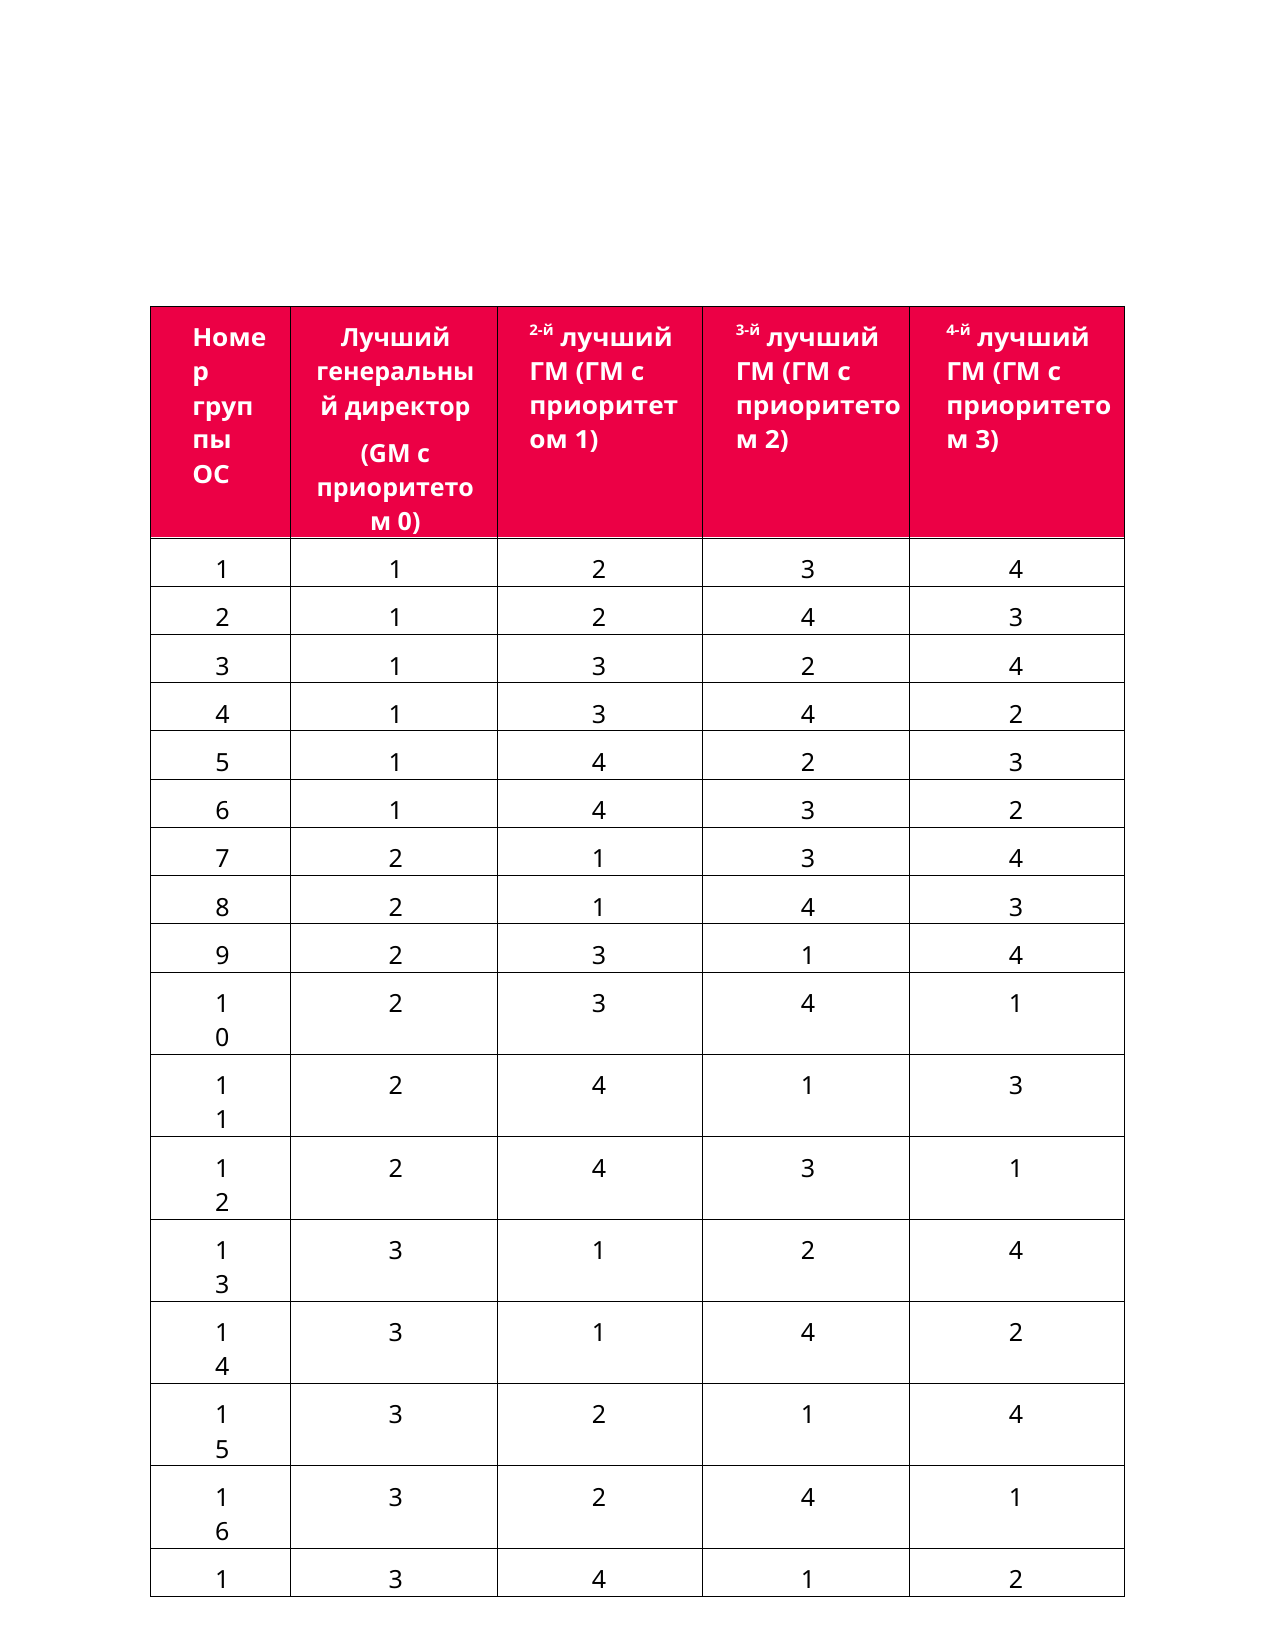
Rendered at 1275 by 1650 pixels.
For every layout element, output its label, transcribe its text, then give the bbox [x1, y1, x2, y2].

table_cell 2 [498, 587, 702, 634]
table_cell 2 [498, 1466, 702, 1548]
table_cell 4 [703, 1466, 909, 1548]
table_cell 1 [910, 1466, 1124, 1548]
table_cell 3 [151, 635, 290, 682]
table_cell 4 [910, 635, 1124, 682]
table_cell 3 [291, 1466, 497, 1548]
table_cell 1 [910, 973, 1124, 1054]
table_cell 3 [910, 1055, 1124, 1136]
table_cell 4 [498, 780, 702, 827]
table_cell 12 [151, 1137, 290, 1218]
table_cell 1 [291, 780, 497, 827]
table_cell 2 [291, 924, 497, 972]
table_cell 4 [151, 683, 290, 730]
table_cell 1 [498, 876, 702, 923]
table_cell 4 [910, 1384, 1124, 1465]
table_cell 4 [703, 683, 909, 730]
table_cell 9 [151, 924, 290, 972]
table_cell 1 [703, 924, 909, 972]
table_cell 4 [498, 1055, 702, 1136]
table_cell 3 [498, 683, 702, 730]
table_cell 14 [151, 1302, 290, 1383]
table_cell 1 [151, 539, 290, 586]
table_cell 4 [703, 1302, 909, 1383]
table_cell 1 [703, 1055, 909, 1136]
table_cell 2 [291, 828, 497, 875]
table_cell 1 [498, 1220, 702, 1301]
table_cell 2 [910, 683, 1124, 730]
table_cell 4 [498, 1549, 702, 1596]
table_cell 3 [498, 635, 702, 682]
table_cell 3 [703, 539, 909, 586]
table_header 3-й лучший ГМ (ГМ с приоритетом 2) [703, 307, 909, 537]
table_cell 3 [498, 924, 702, 972]
table_cell 4 [910, 924, 1124, 972]
table_header 4-й лучший ГМ (ГМ с приоритетом 3) [910, 307, 1124, 537]
table_cell 7 [151, 828, 290, 875]
table_cell 3 [498, 973, 702, 1054]
table_cell 2 [291, 1055, 497, 1136]
table_cell 3 [910, 876, 1124, 923]
table_cell 3 [703, 1137, 909, 1218]
table_cell 2 [291, 1137, 497, 1218]
table_cell 4 [703, 973, 909, 1054]
table_cell 3 [703, 780, 909, 827]
table_cell 11 [151, 1055, 290, 1136]
table_cell 2 [498, 539, 702, 586]
table_cell 4 [910, 828, 1124, 875]
table_cell 15 [151, 1384, 290, 1465]
table_cell 2 [910, 1302, 1124, 1383]
table_cell 6 [151, 780, 290, 827]
table_cell 17 [151, 1549, 290, 1596]
table_cell 16 [151, 1466, 290, 1548]
table_cell 4 [703, 876, 909, 923]
table_cell 1 [910, 1137, 1124, 1218]
table_cell 3 [910, 731, 1124, 779]
table_cell 3 [703, 828, 909, 875]
table_cell 2 [291, 973, 497, 1054]
table_cell 2 [910, 780, 1124, 827]
table_cell 1 [291, 587, 497, 634]
table_cell 3 [291, 1220, 497, 1301]
table_cell 1 [498, 1302, 702, 1383]
table_cell 3 [291, 1302, 497, 1383]
table_cell 2 [703, 731, 909, 779]
table_cell 4 [703, 587, 909, 634]
table_header Лучший генеральный директор (GM с приоритетом 0) [291, 307, 497, 537]
table_header Номер группы OC [151, 307, 290, 537]
table_cell 5 [151, 731, 290, 779]
table_cell 4 [910, 1220, 1124, 1301]
table_cell 1 [291, 731, 497, 779]
table_cell 10 [151, 973, 290, 1054]
table_cell 1 [291, 635, 497, 682]
table_cell 2 [703, 635, 909, 682]
table_cell 2 [291, 876, 497, 923]
table_cell 4 [498, 1137, 702, 1218]
table_cell 1 [703, 1384, 909, 1465]
table_cell 3 [291, 1549, 497, 1596]
table_cell 1 [291, 539, 497, 586]
table_cell 8 [151, 876, 290, 923]
table_cell 2 [703, 1220, 909, 1301]
table_cell 4 [910, 539, 1124, 586]
table_cell 1 [498, 828, 702, 875]
table_header 2-й лучший ГМ (ГМ с приоритетом 1) [498, 307, 702, 537]
table_cell 3 [910, 587, 1124, 634]
table_cell 2 [910, 1549, 1124, 1596]
table_cell 1 [291, 683, 497, 730]
table_cell 2 [151, 587, 290, 634]
table_cell 2 [498, 1384, 702, 1465]
table_cell 4 [498, 731, 702, 779]
table_cell 3 [291, 1384, 497, 1465]
table_cell 13 [151, 1220, 290, 1301]
table_cell 1 [703, 1549, 909, 1596]
